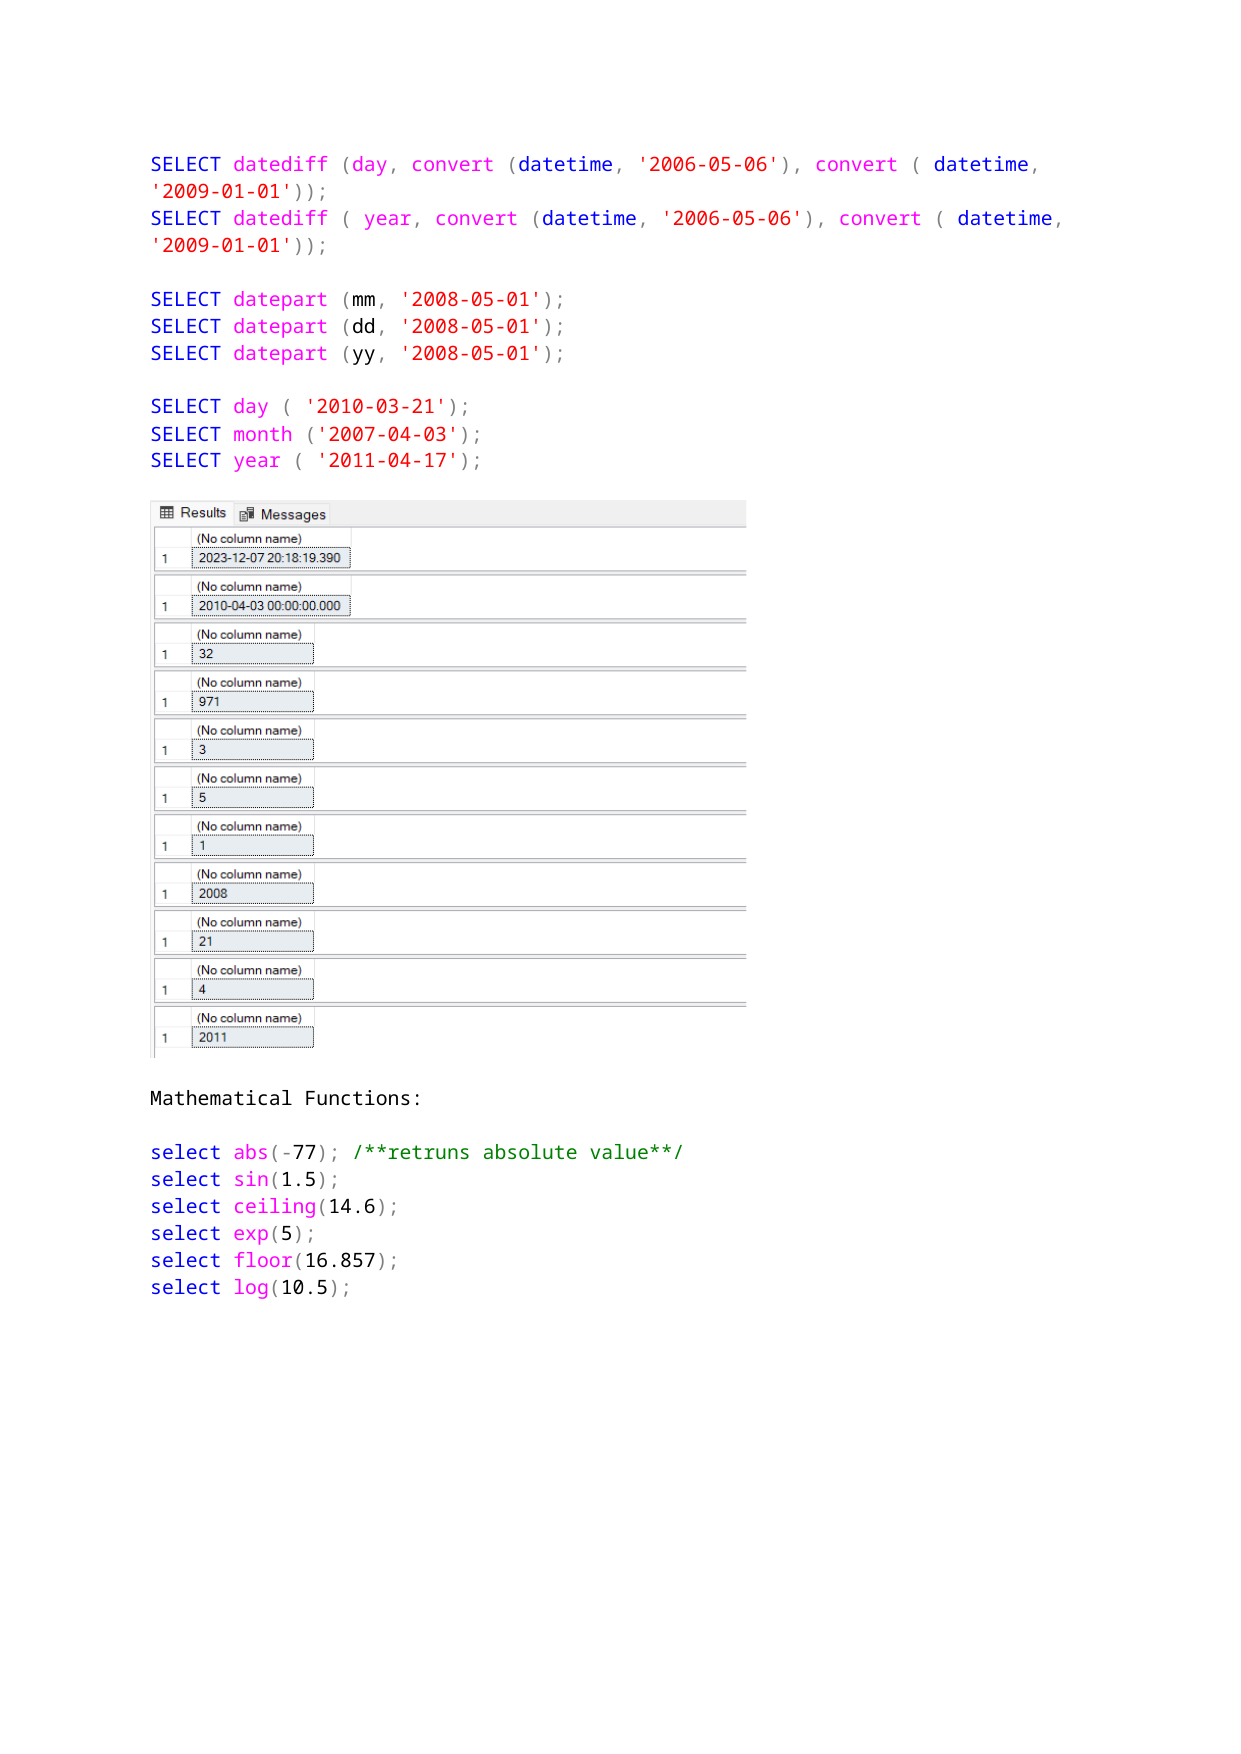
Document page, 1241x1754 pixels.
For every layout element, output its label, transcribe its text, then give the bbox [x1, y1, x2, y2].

text select floor(16.857); [150, 1246, 1090, 1273]
text SELECT year ( '2011-04-17'); [150, 447, 1090, 474]
text SELECT datediff ( year, convert (datetime, '2006-05-06'), convert ( datetime, '2009-01-01')); [150, 204, 1090, 258]
text SELECT datediff (day, convert (datetime, '2006-05-06'), convert ( datetime, '2009-01-01')); [150, 150, 1090, 204]
picture [150, 500, 747, 1058]
text SELECT datepart (yy, '2008-05-01'); [150, 339, 1090, 366]
text select log(10.5); [150, 1273, 1090, 1300]
text select ceiling(14.6); [150, 1192, 1090, 1219]
text SELECT day ( '2010-03-21'); [150, 393, 1090, 420]
text Mathematical Functions: [150, 1084, 1090, 1111]
text select abs(-77); /**retruns absolute value**/ [150, 1138, 1090, 1165]
text SELECT datepart (mm, '2008-05-01'); [150, 285, 1090, 312]
text select exp(5); [150, 1219, 1090, 1246]
text select sin(1.5); [150, 1165, 1090, 1192]
text SELECT month ('2007-04-03'); [150, 420, 1090, 447]
text SELECT datepart (dd, '2008-05-01'); [150, 312, 1090, 339]
